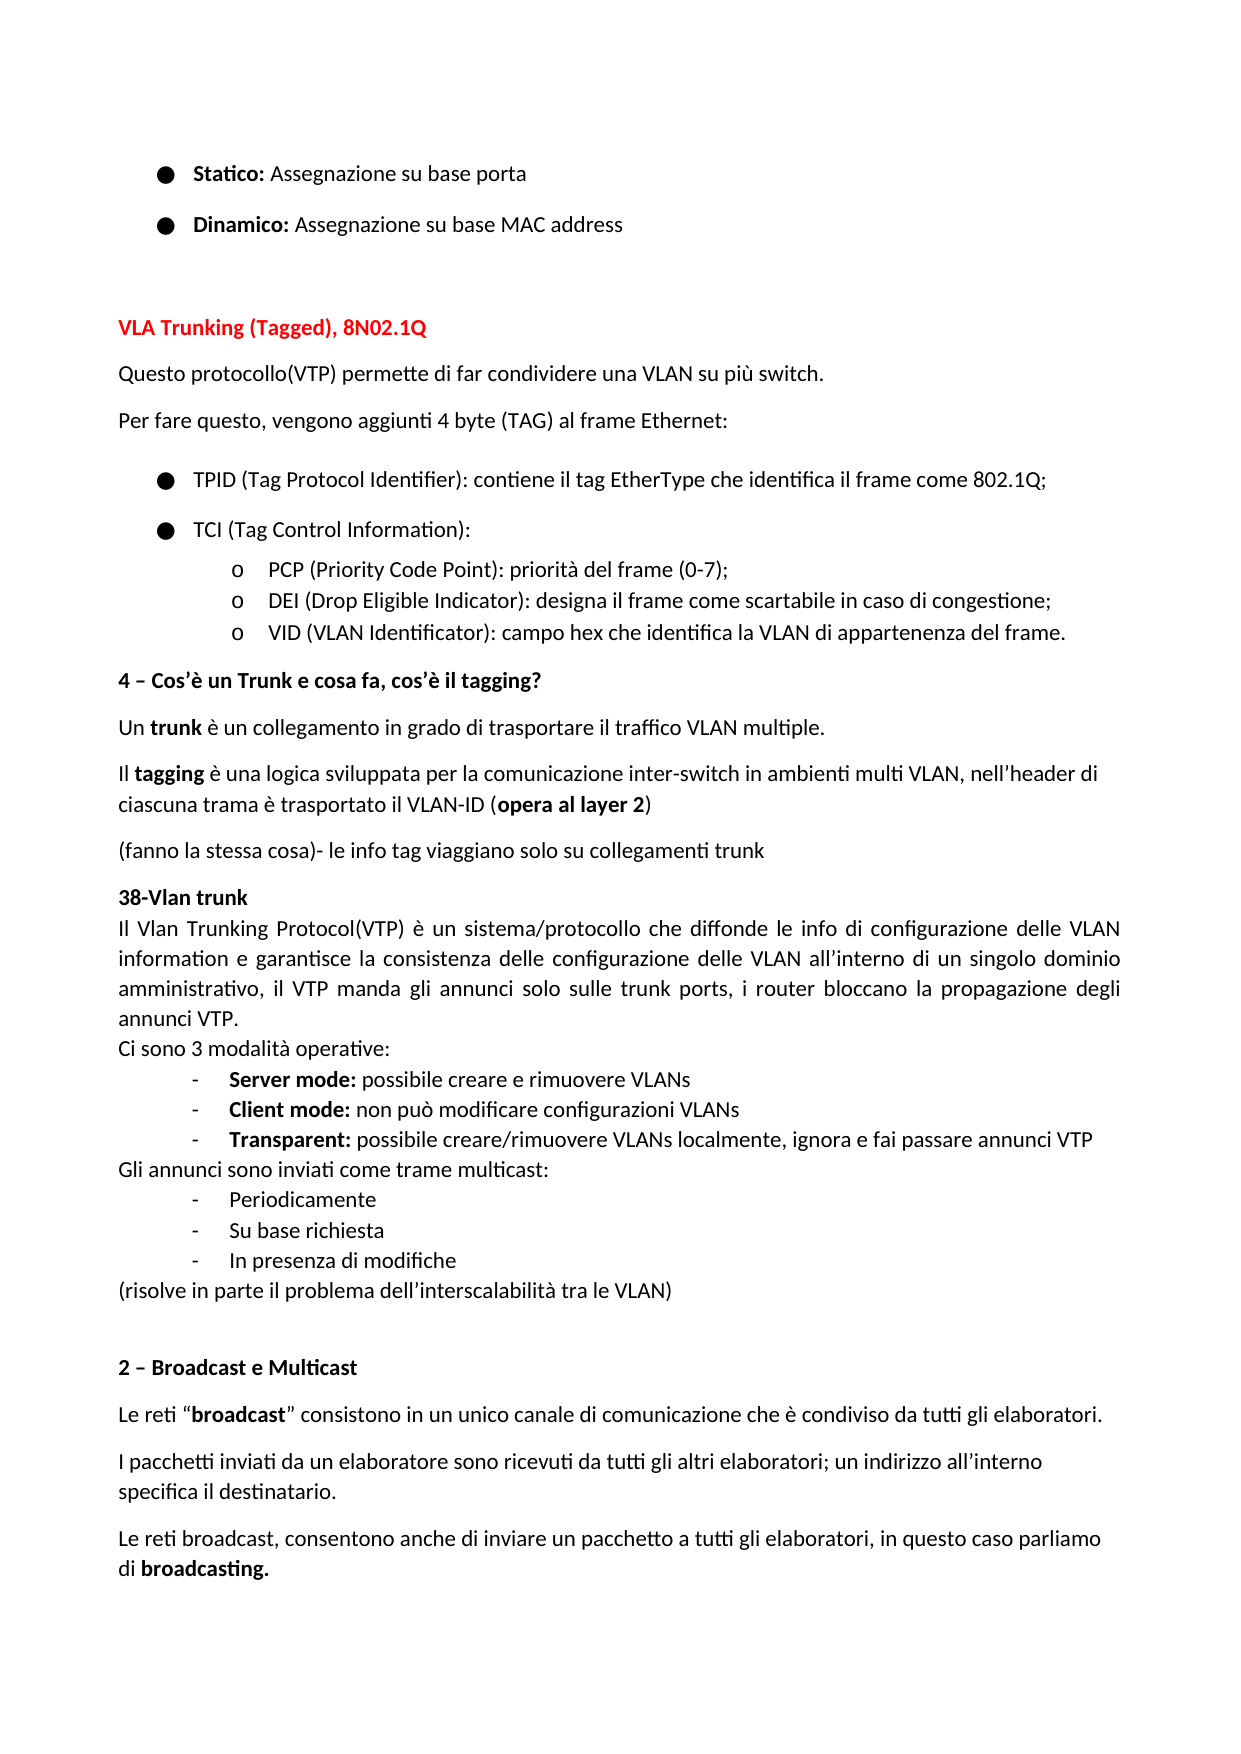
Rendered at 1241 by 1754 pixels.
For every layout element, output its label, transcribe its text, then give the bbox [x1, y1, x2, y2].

text Gli annunci sono inviati come trame multicast: [118, 1155, 1122, 1183]
text Questo protocollo(VTP) permette di far condividere una VLAN su più switch. [118, 359, 1122, 387]
list Server mode: possibile creare e rimuovere VLANs [192, 1065, 1122, 1093]
list VID (VLAN Identificator): campo hex che identifica la VLAN di appartenenza del frame. [231, 618, 1122, 647]
text Per fare questo, vengono aggiunti 4 byte (TAG) al frame Ethernet: [118, 406, 1122, 434]
list Periodicamente [192, 1186, 1122, 1213]
text VLA Trunking (Tagged), 8N02.1Q [118, 313, 1122, 341]
list In presenza di modifiche [192, 1246, 1122, 1274]
text I pacchetti inviati da un elaboratore sono ricevuti da tutti gli altri elaboratori; un indirizzo all’interno specifica il destinatario. [118, 1447, 1122, 1505]
list TCI (Tag Control Information): [156, 504, 1122, 551]
list Statico: Assegnazione su base porta [156, 148, 1122, 194]
text Il Vlan Trunking Protocol(VTP) è un sistema/protocollo che diffonde le info di configurazione delle VLAN information e garantisce la consistenza delle configurazione delle VLAN all’interno di un singolo dominio amministrativo, il VTP manda gli annunci solo sulle trunk ports, i router bloccano la propagazione degli annunci VTP. [118, 914, 1122, 1032]
text (risolve in parte il problema dell’interscalabilità tra le VLAN) [118, 1276, 1122, 1304]
text Un trunk è un collegamento in grado di trasportare il traffico VLAN multiple. [118, 713, 1122, 741]
text 4 – Cos’è un Trunk e cosa fa, cos’è il tagging? [118, 666, 1122, 694]
text 2 – Broadcast e Multicast [118, 1353, 1122, 1381]
list TPID (Tag Protocol Identifier): contiene il tag EtherType che identifica il frame come 802.1Q; [156, 453, 1122, 500]
text 38-Vlan trunk [118, 883, 1122, 911]
list Su base richiesta [192, 1216, 1122, 1244]
text (fanno la stessa cosa)- le info tag viaggiano solo su collegamenti trunk [118, 837, 1122, 864]
list Client mode: non può modificare configurazioni VLANs [192, 1095, 1122, 1123]
text Ci sono 3 modalità operative: [118, 1034, 1122, 1062]
list Transparent: possibile creare/rimuovere VLANs localmente, ignora e fai passare annunci VTP [192, 1125, 1122, 1153]
text Le reti broadcast, consentono anche di inviare un pacchetto a tutti gli elaboratori, in questo caso parliamo di broadcasting. [118, 1524, 1122, 1582]
list PCP (Priority Code Point): priorità del frame (0-7); [231, 555, 1122, 584]
text Il tagging è una logica sviluppata per la comunicazione inter-switch in ambienti multi VLAN, nell’header di ciascuna trama è trasportato il VLAN-ID (opera al layer 2) [118, 759, 1122, 818]
text Le reti “broadcast” consistono in un unico canale di comunicazione che è condiviso da tutti gli elaboratori. [118, 1400, 1122, 1428]
list DEI (Drop Eligible Indicator): designa il frame come scartabile in caso di congestione; [231, 586, 1122, 615]
list Dinamico: Assegnazione su base MAC address [156, 198, 1122, 245]
